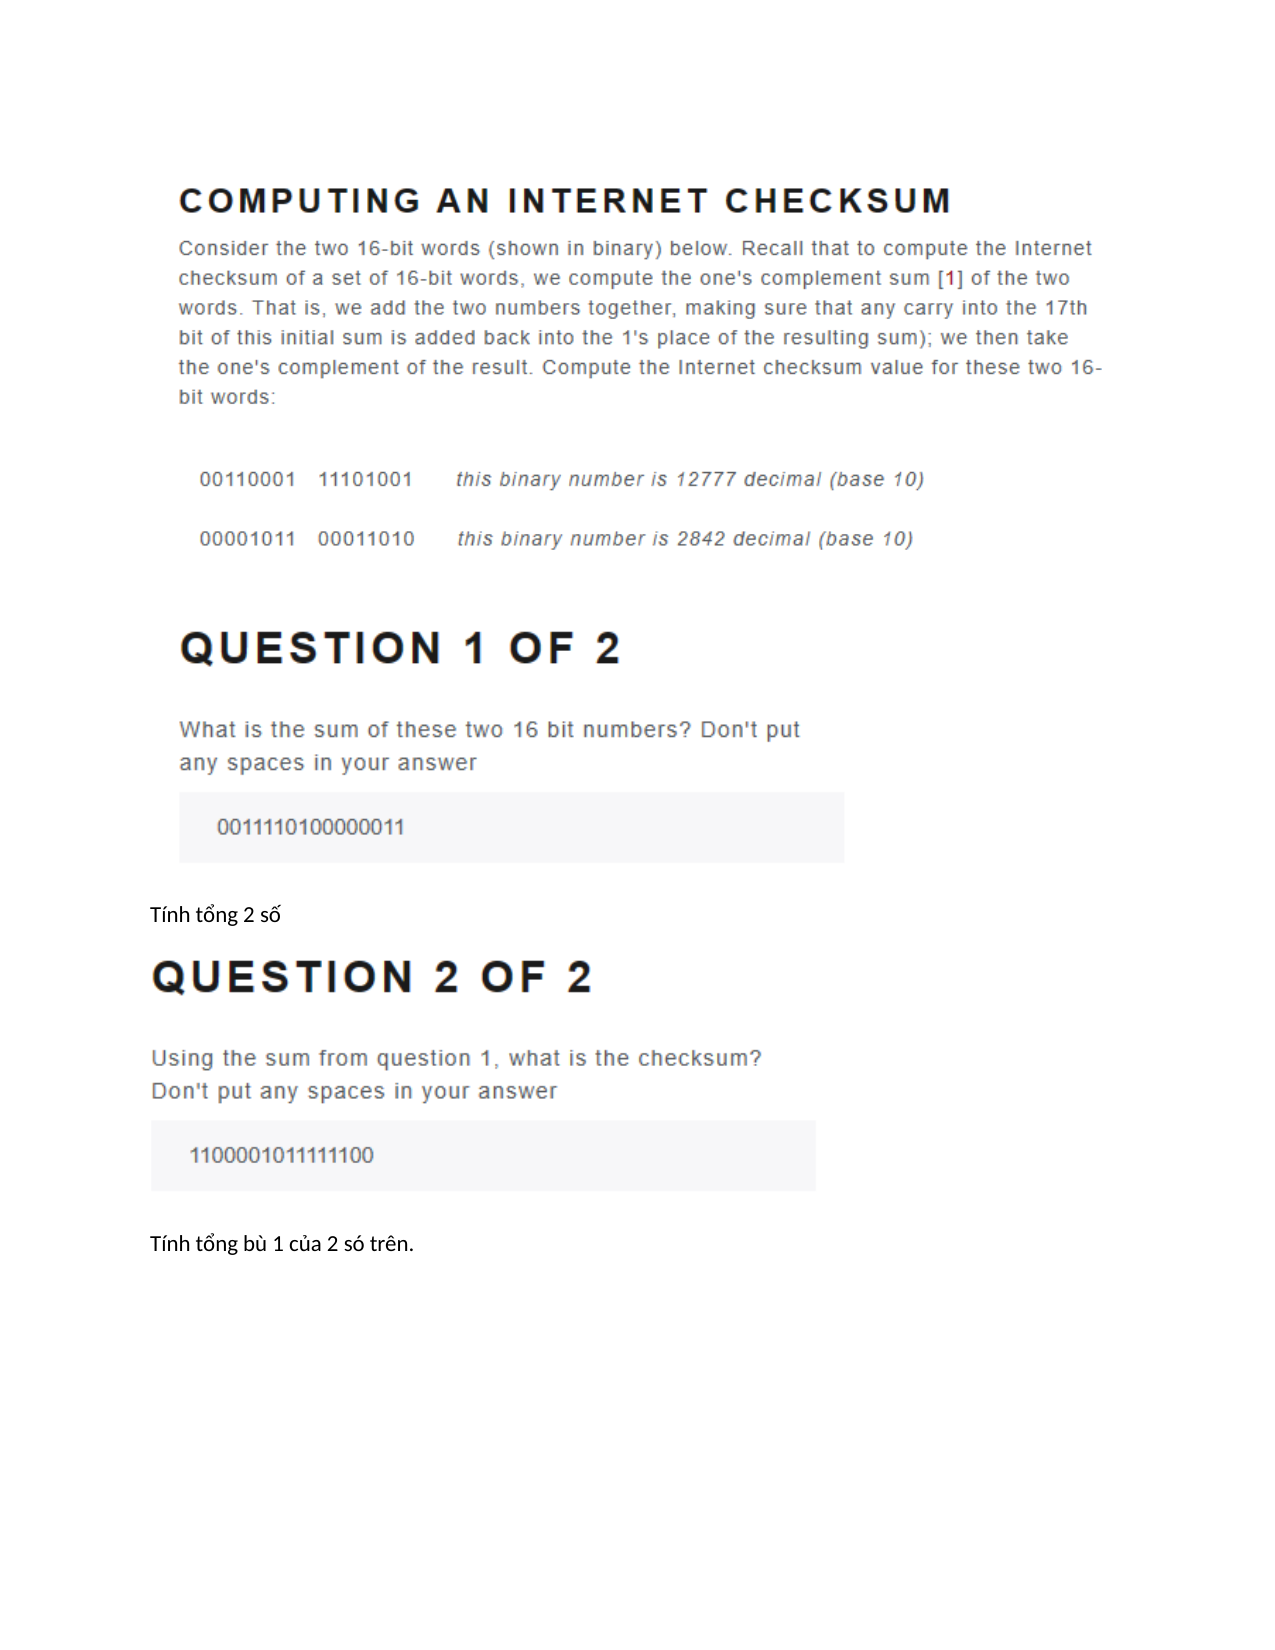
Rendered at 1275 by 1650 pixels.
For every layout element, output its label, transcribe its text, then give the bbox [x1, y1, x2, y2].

text Tính tổng bù 1 của 2 só trên. [150, 1229, 1125, 1257]
picture [150, 618, 1001, 882]
picture [150, 947, 888, 1210]
picture [150, 150, 1125, 601]
text Tính tổng 2 số [150, 900, 1125, 928]
